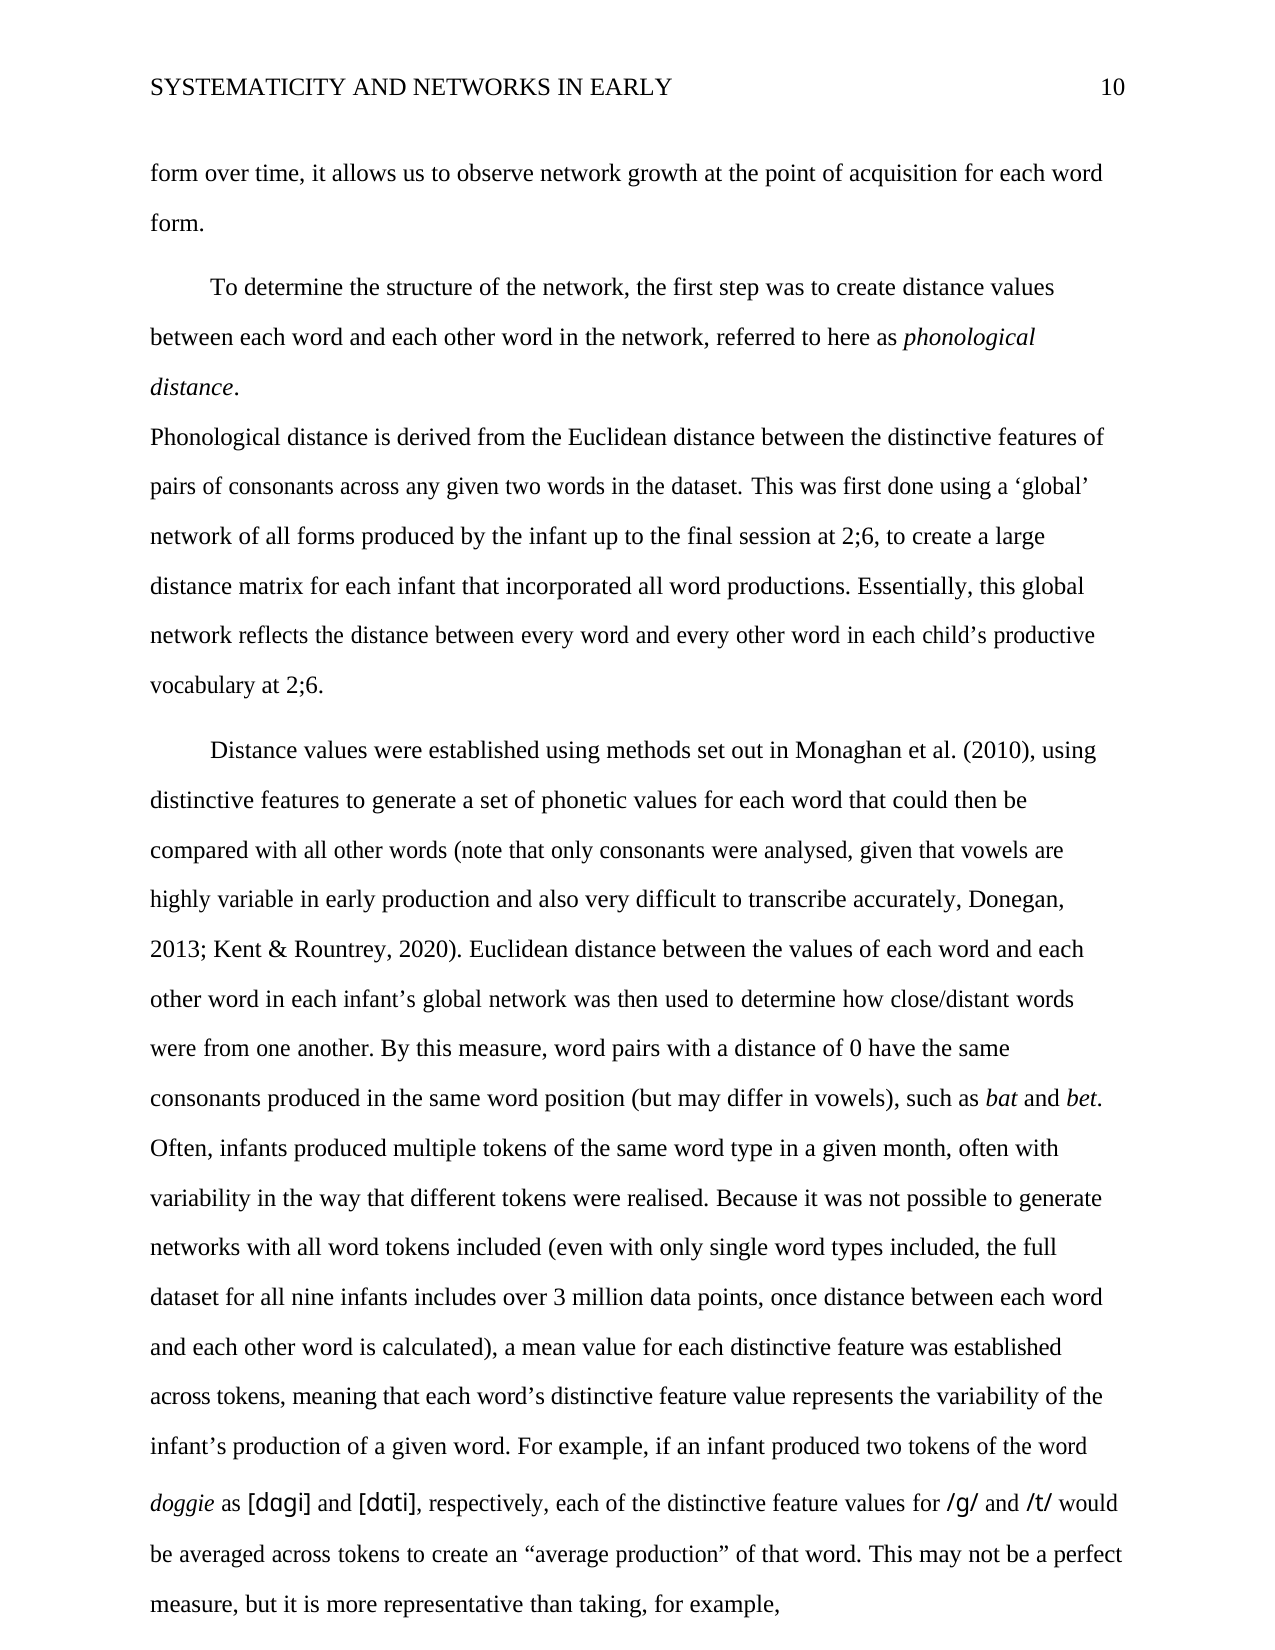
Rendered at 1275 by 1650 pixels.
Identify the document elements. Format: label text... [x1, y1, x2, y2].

text Phonological distance is derived from the Euclidean distance between the distinctive features of pairs of consonants across any given two words in the dataset. This was first done using a ‘global’ network of all forms produced by the infant up to the final session at 2;6, to create a large distance matrix for each infant that incorporated all word productions. Essentially, this global network reflects the distance between every word and every other word in each child’s productive vocabulary at 2;6. [150, 422, 1125, 699]
text Distance values were established using methods set out in Monaghan et al. (2010), using distinctive features to generate a set of phonetic values for each word that could then be compared with all other words (note that only consonants were analysed, given that vowels are highly variable in early production and also very difficult to transcribe accurately, Donegan, 2013; Kent & Rountrey, 2020). Euclidean distance between the values of each word and each other word in each infant’s global network was then used to determine how close/distant words were from one another. By this measure, word pairs with a distance of 0 have the same consonants produced in the same word position (but may differ in vowels), such as bat and bet. Often, infants produced multiple tokens of the same word type in a given month, often with variability in the way that different tokens were realised. Because it was not possible to generate networks with all word tokens included (even with only single word types included, the full dataset for all nine infants includes over 3 million data points, once distance between each word and each other word is calculated), a mean value for each distinctive feature was established across tokens, meaning that each word’s distinctive feature value represents the variability of the infant’s production of a given word. For example, if an infant produced two tokens of the word doggie as [dɑgi] and [dɑti], respectively, each of the distinctive feature values for /g/ and /t/ would be averaged across tokens to create an “average production” of that word. This may not be a perfect measure, but it is more representative than taking, for example, [150, 735, 1126, 1618]
text form over time, it allows us to observe network growth at the point of acquisition for each word form. [150, 158, 1126, 236]
text To determine the structure of the network, the first step was to create distance values between each word and each other word in the network, referred to here as phonological distance. [150, 272, 1125, 401]
